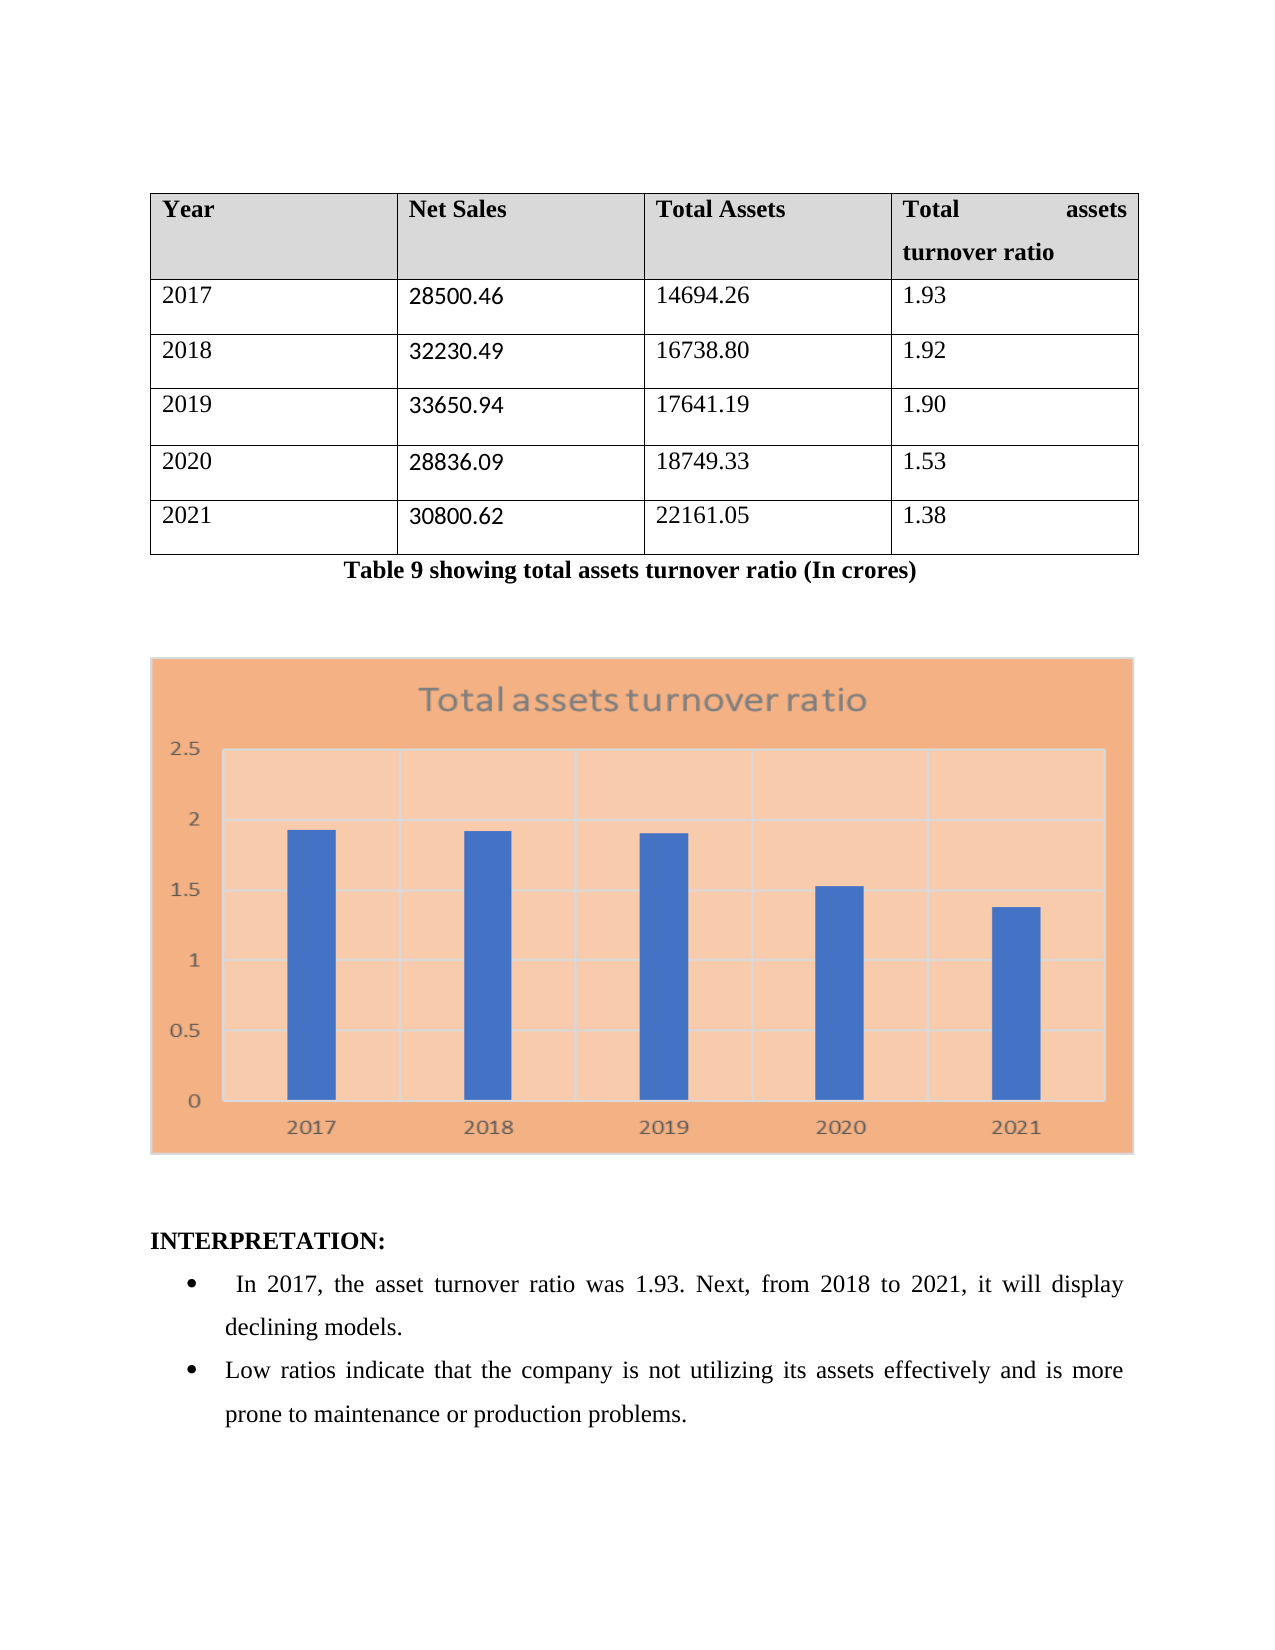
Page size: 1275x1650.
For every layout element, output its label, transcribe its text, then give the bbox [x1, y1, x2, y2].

table_header Year [151, 194, 397, 279]
table_cell 1.38 [892, 501, 1138, 554]
table_cell 1.93 [892, 280, 1138, 334]
table_header Net Sales [398, 194, 644, 279]
table_cell 28500.46 [398, 280, 644, 334]
picture [150, 657, 1135, 1155]
text Table 9 showing total assets turnover ratio (In crores) [162, 555, 1114, 584]
table_header Total Assets [645, 194, 891, 279]
text INTERPRETATION: [150, 1226, 1114, 1255]
table_cell 18749.33 [645, 446, 891, 499]
table_cell 30800.62 [398, 501, 644, 554]
table_cell 28836.09 [398, 446, 644, 499]
table_cell 2021 [151, 501, 397, 554]
table_cell 2017 [151, 280, 397, 334]
table_cell 22161.05 [645, 501, 891, 554]
table_header Total assets turnover ratio [892, 194, 1138, 279]
table_cell 32230.49 [398, 335, 644, 388]
table_cell 1.92 [892, 335, 1138, 388]
table_cell 2020 [151, 446, 397, 499]
list Low ratios indicate that the company is not utilizing its assets effectively and is more prone to maintenance or production problems. [187, 1356, 1125, 1427]
table_cell 33650.94 [398, 389, 644, 445]
table_cell 17641.19 [645, 389, 891, 445]
table_cell 14694.26 [645, 280, 891, 334]
table_cell 2018 [151, 335, 397, 388]
table_cell 2019 [151, 389, 397, 445]
list In 2017, the asset turnover ratio was 1.93. Next, from 2018 to 2021, it will display declining models. [187, 1269, 1125, 1341]
table_cell 1.90 [892, 389, 1138, 445]
table_cell 1.53 [892, 446, 1138, 499]
table_cell 16738.80 [645, 335, 891, 388]
